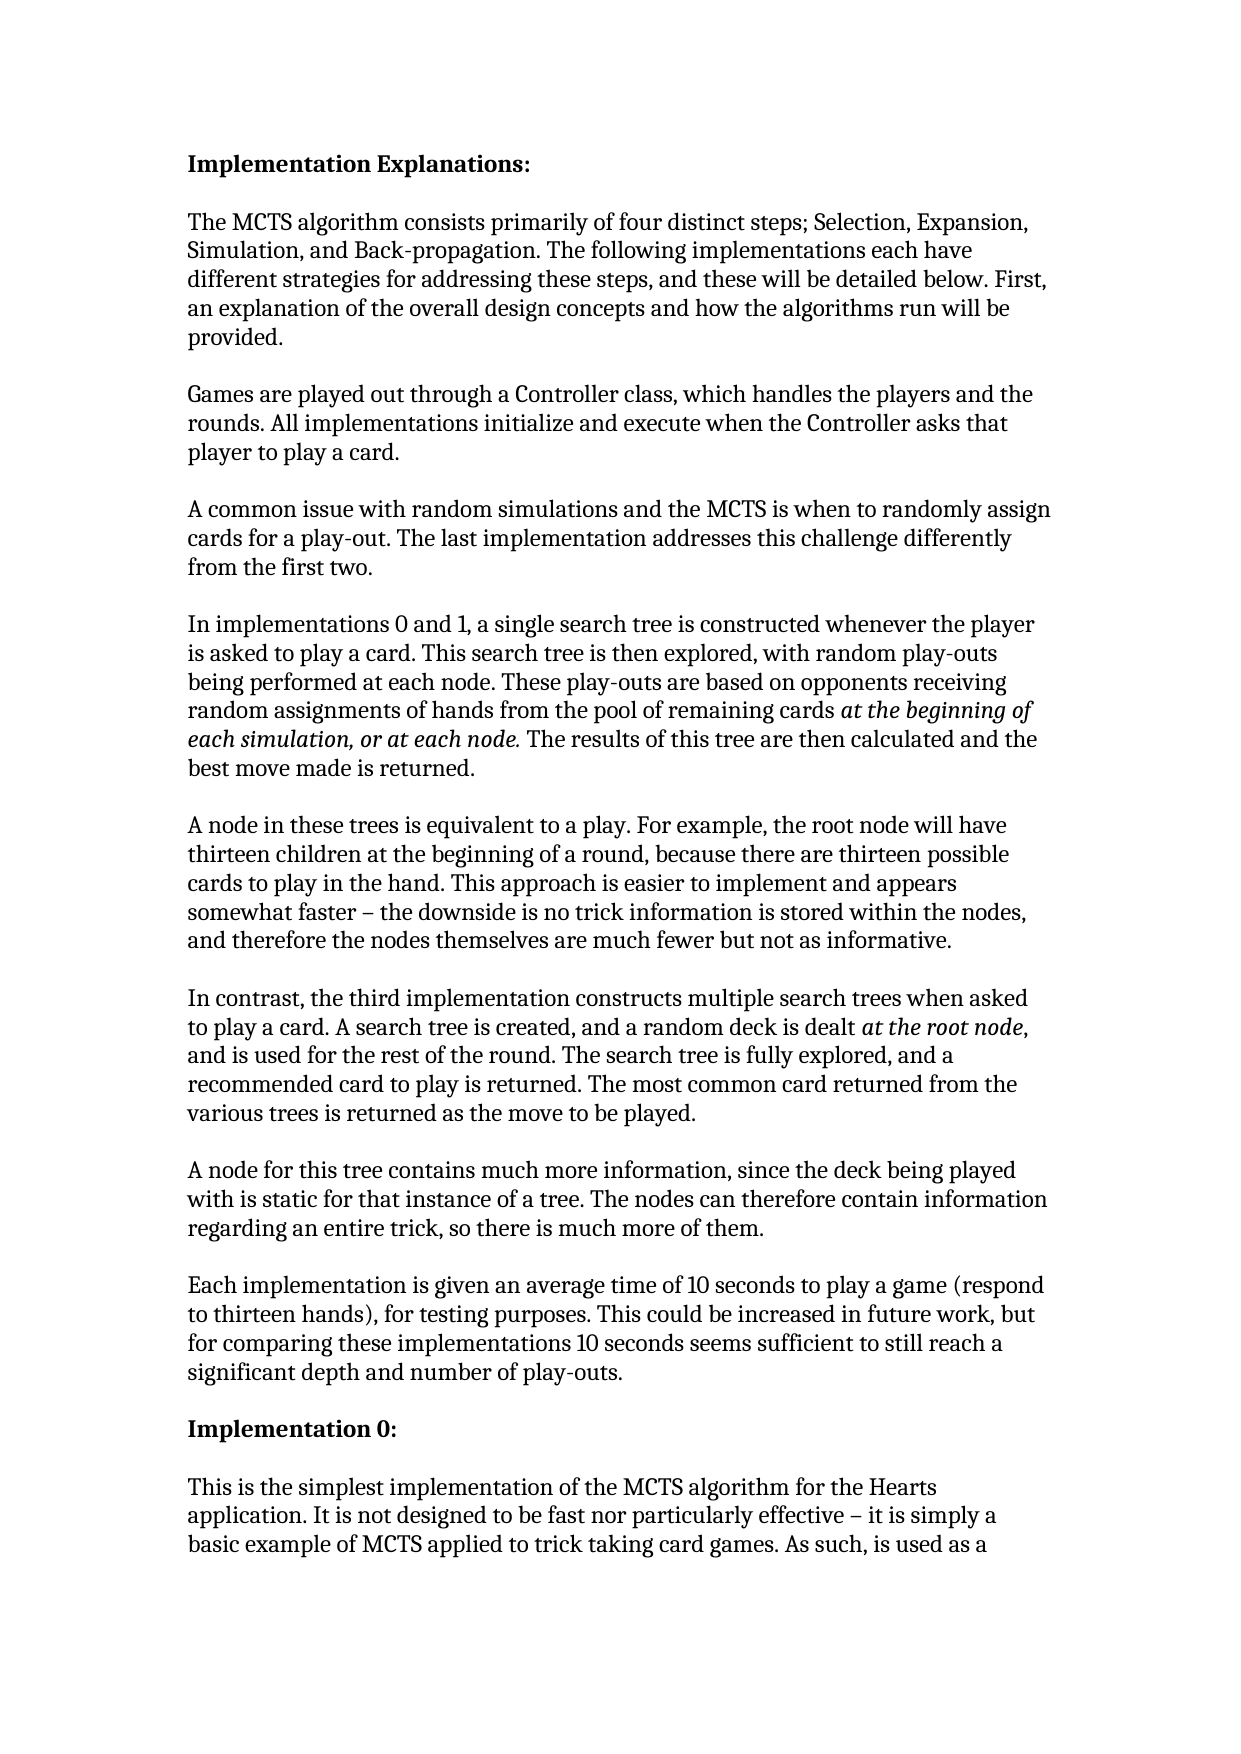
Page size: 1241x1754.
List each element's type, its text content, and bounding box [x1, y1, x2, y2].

text In implementations 0 and 1, a single search tree is constructed whenever the player is asked to play a card. This search tree is then explored, with random play-outs being performed at each node. These play-outs are based on opponents receiving random assignments of hands from the pool of remaining cards at the beginning of each simulation, or at each node. The results of this tree are then calculated and the best move made is returned. [187, 610, 1053, 782]
text A common issue with random simulations and the MCTS is when to randomly assign cards for a play-out. The last implementation addresses this challenge differently from the first two. [187, 495, 1053, 581]
text A node in these trees is equivalent to a play. For example, the root node will have thirteen children at the beginning of a round, because there are thirteen possible cards to play in the hand. This approach is easier to implement and appears somewhat faster – the downside is no trick information is stored within the nodes, and therefore the nodes themselves are much fewer but not as informative. [187, 811, 1053, 955]
text Implementation 0: [187, 1415, 1053, 1444]
text Each implementation is given an average time of 10 seconds to play a game (respond to thirteen hands), for testing purposes. This could be increased in future work, but for comparing these implementations 10 seconds seems sufficient to still reach a significant depth and number of play-outs. [187, 1271, 1053, 1386]
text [187, 1472, 1053, 1559]
text Implementation Explanations: [187, 150, 1053, 179]
text The MCTS algorithm consists primarily of four distinct steps; Selection, Expansion, Simulation, and Back-propagation. The following implementations each have different strategies for addressing these steps, and these will be detailed below. First, an explanation of the overall design concepts and how the algorithms run will be provided. [187, 207, 1053, 351]
text In contrast, the third implementation constructs multiple search trees when asked to play a card. A search tree is created, and a random deck is dealt at the root node, and is used for the rest of the round. The search tree is fully explored, and a recommended card to play is returned. The most common card returned from the various trees is returned as the move to be played. [187, 984, 1053, 1127]
text Games are played out through a Controller class, which handles the players and the rounds. All implementations initialize and execute when the Controller asks that player to play a card. [187, 380, 1053, 466]
text A node for this tree contains much more information, since the deck being played with is static for that instance of a tree. The nodes can therefore contain information regarding an entire trick, so there is much more of them. [187, 1156, 1053, 1242]
